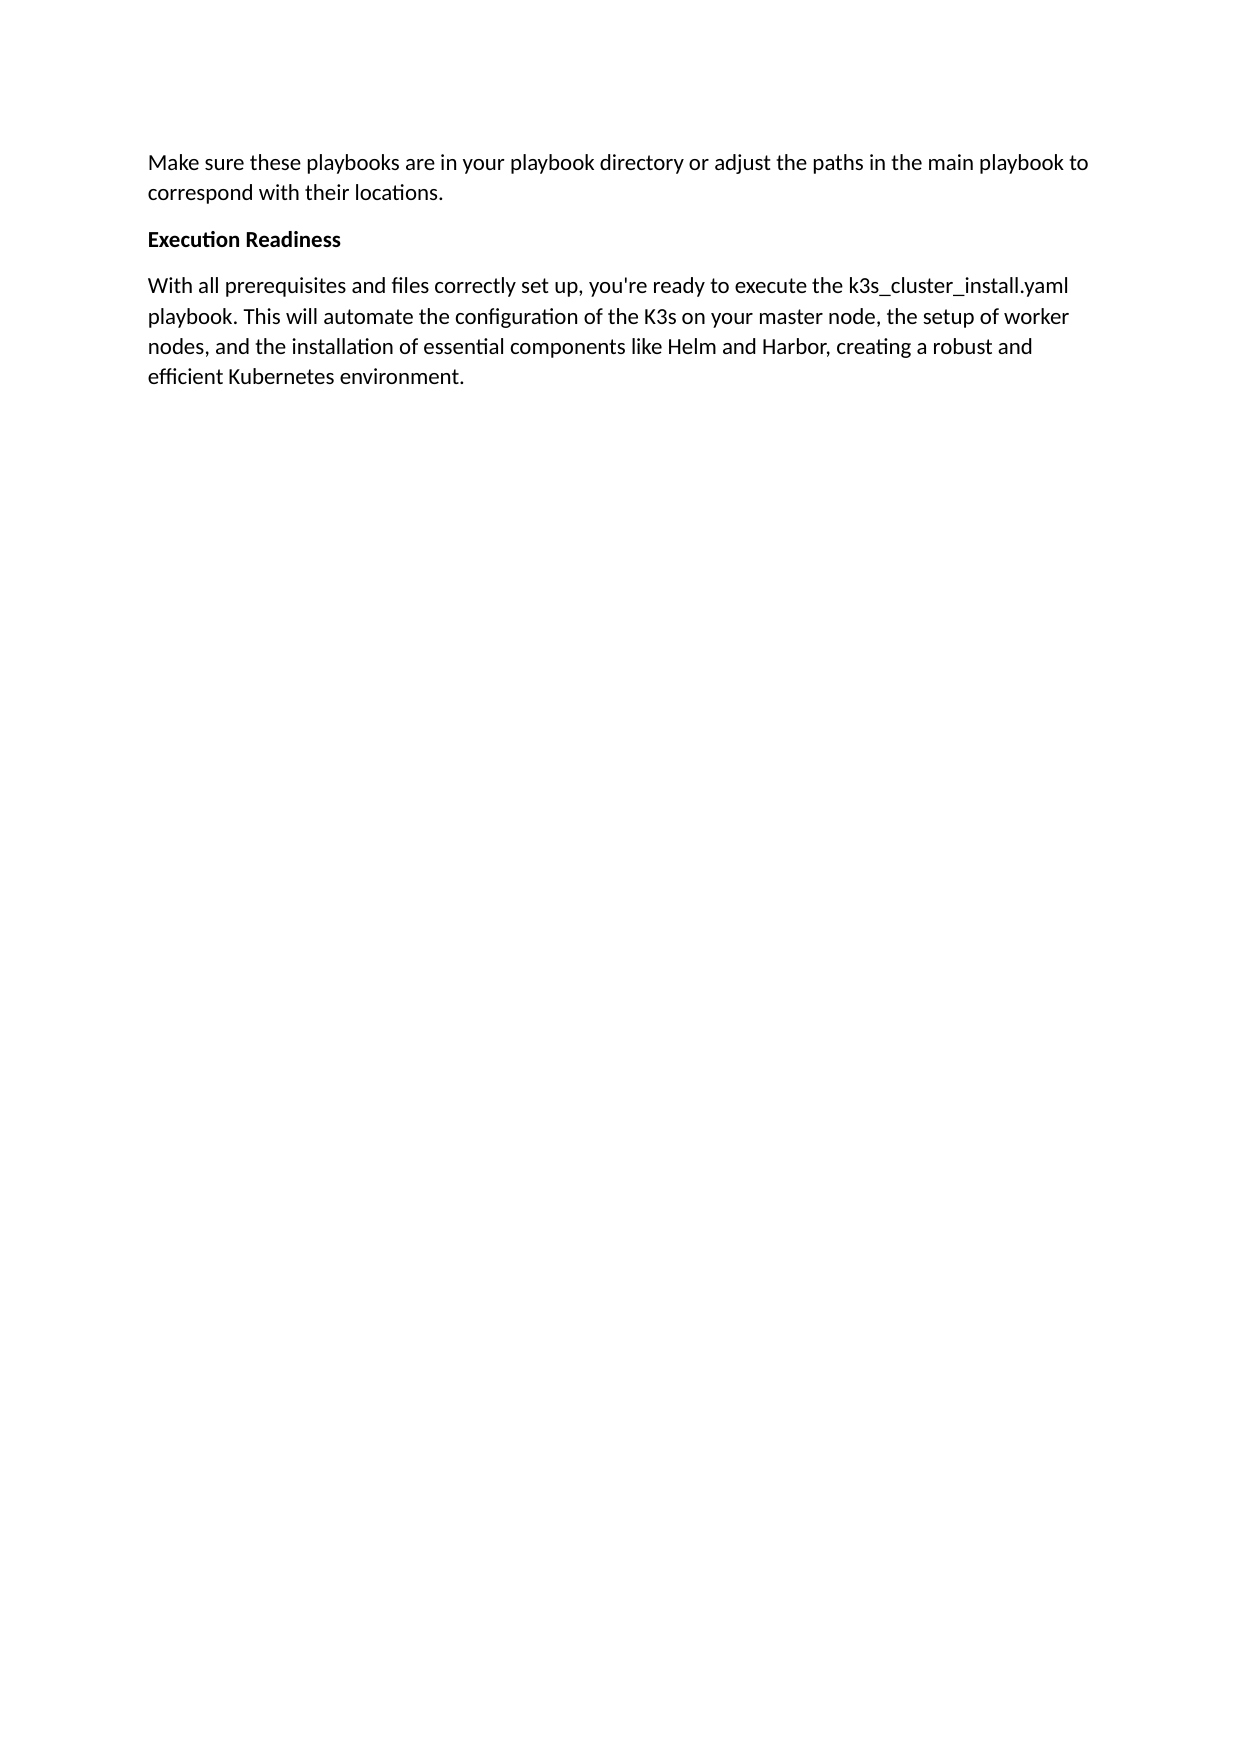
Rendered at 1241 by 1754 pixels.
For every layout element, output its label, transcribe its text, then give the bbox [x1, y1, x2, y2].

text Execution Readiness [148, 225, 1093, 253]
text With all prerequisites and files correctly set up, you're ready to execute the k3s_cluster_install.yaml playbook. This will automate the configuration of the K3s on your master node, the setup of worker nodes, and the installation of essential components like Helm and Harbor, creating a robust and efficient Kubernetes environment. [148, 272, 1093, 390]
text Make sure these playbooks are in your playbook directory or adjust the paths in the main playbook to correspond with their locations. [148, 148, 1093, 206]
